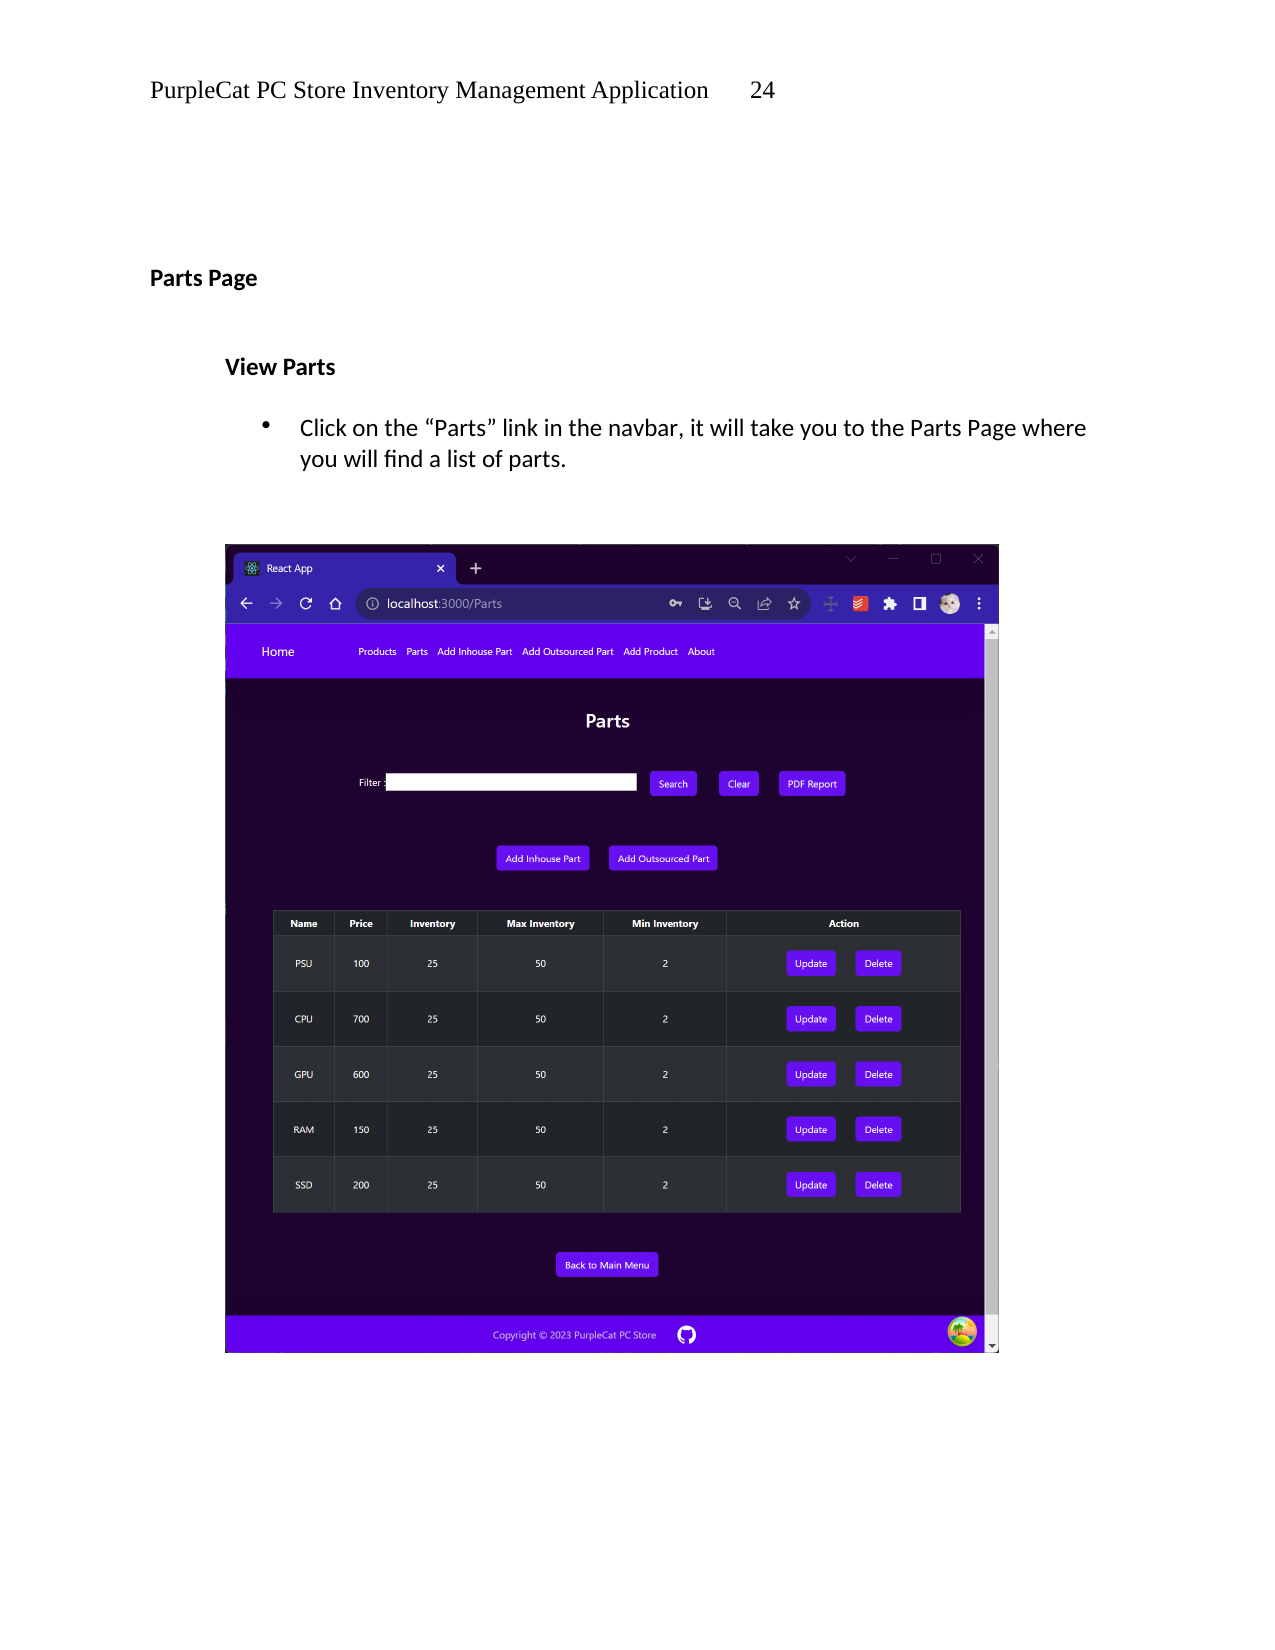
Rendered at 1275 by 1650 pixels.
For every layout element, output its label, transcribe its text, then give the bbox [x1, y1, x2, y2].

list Click on the “Parts” link in the navbar, it will take you to the Parts Page where you will find a list of parts. [262, 412, 1125, 473]
subtitle Parts Page [150, 262, 1125, 293]
picture [225, 544, 999, 1353]
subtitle View Parts [150, 351, 1125, 382]
